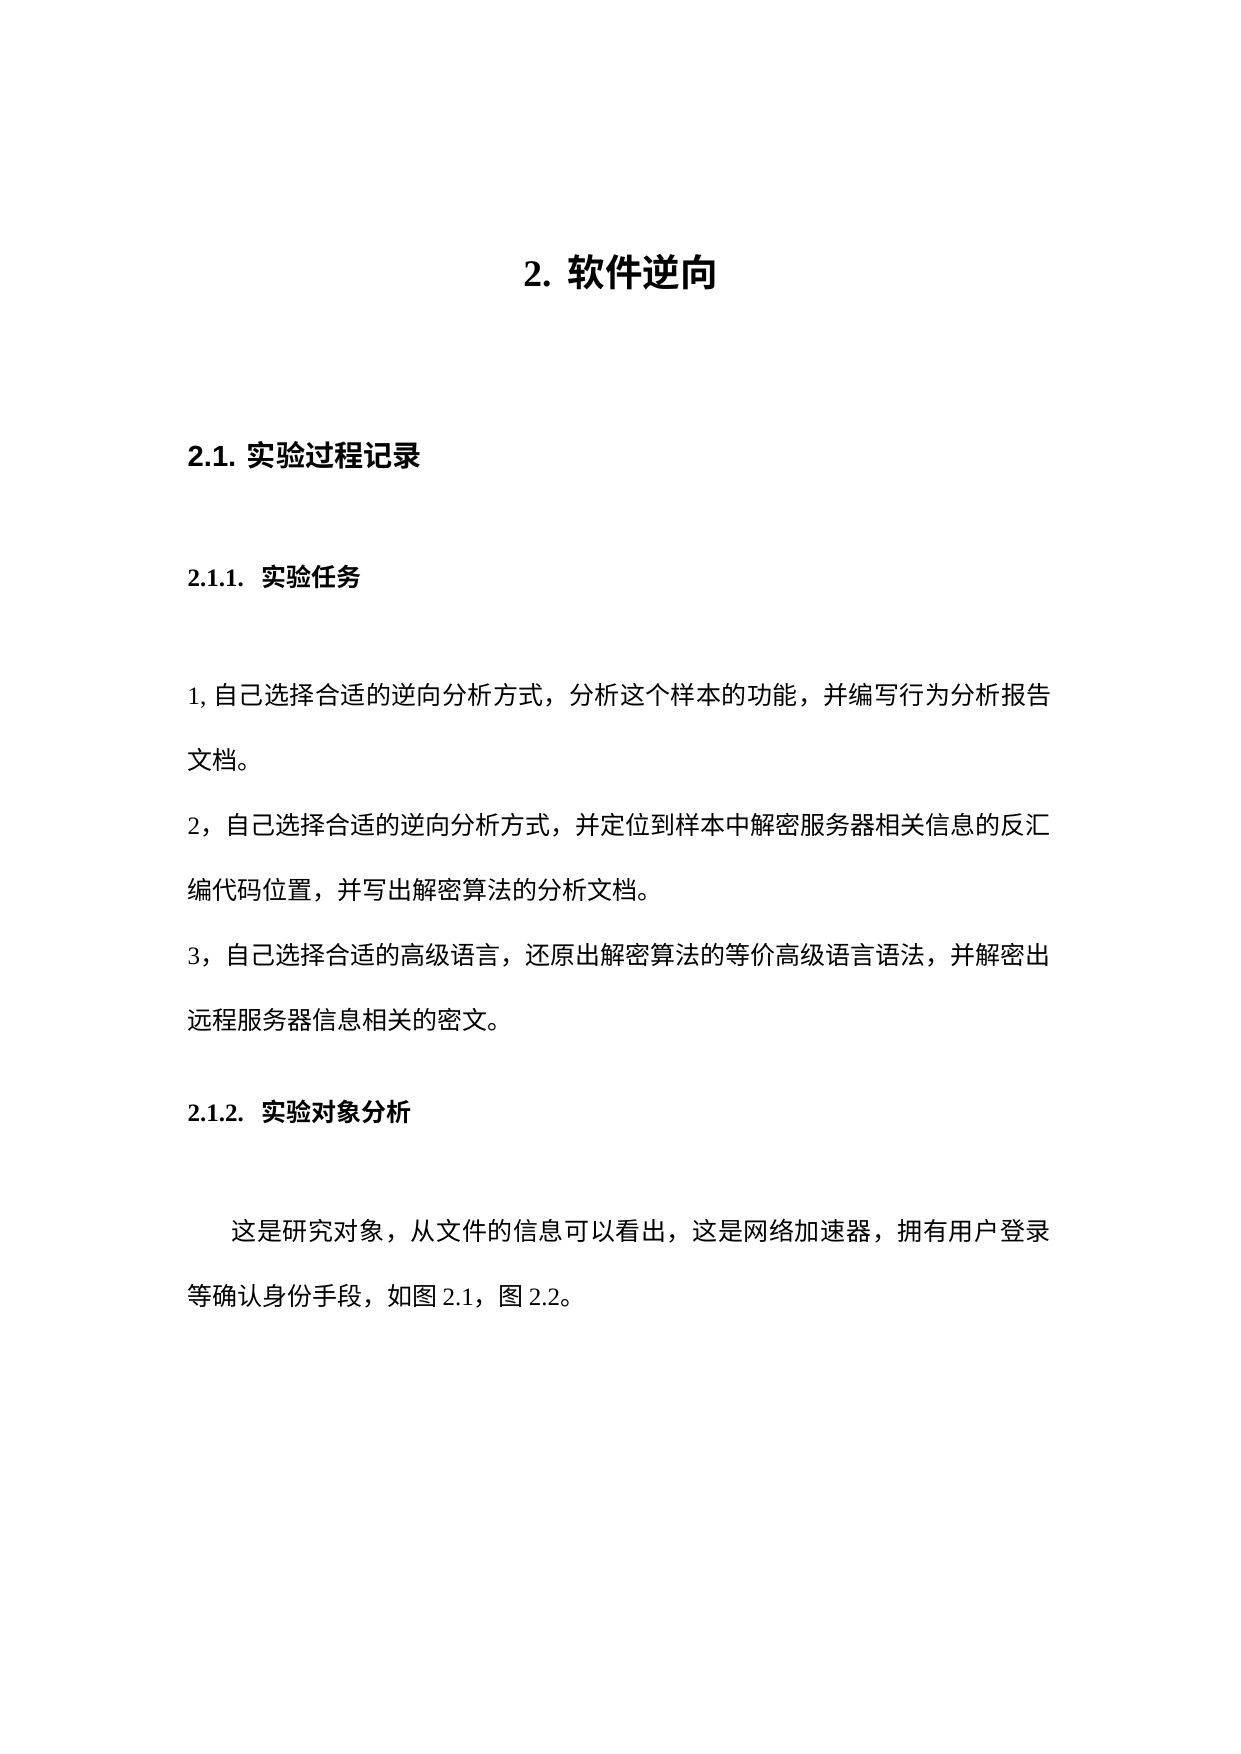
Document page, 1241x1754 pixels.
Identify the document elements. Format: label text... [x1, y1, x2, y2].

text 1, 自己选择合适的逆向分析方式，分析这个样本的功能，并编写行为分析报告文档。 [187, 661, 1053, 791]
subtitle 软件逆向 [187, 237, 1053, 302]
text 这是研究对象，从文件的信息可以看出，这是网络加速器，拥有用户登录等确认身份手段，如图2.1，图2.2。 [187, 1197, 1053, 1327]
subtitle 实验任务 [187, 543, 1053, 608]
subtitle 实验对象分析 [187, 1078, 1053, 1143]
text 2，自己选择合适的逆向分析方式，并定位到样本中解密服务器相关信息的反汇编代码位置，并写出解密算法的分析文档。 [187, 791, 1053, 921]
subtitle 实验过程记录 [187, 421, 1053, 486]
text 3，自己选择合适的高级语言，还原出解密算法的等价高级语言语法，并解密出远程服务器信息相关的密文。 [187, 921, 1053, 1051]
